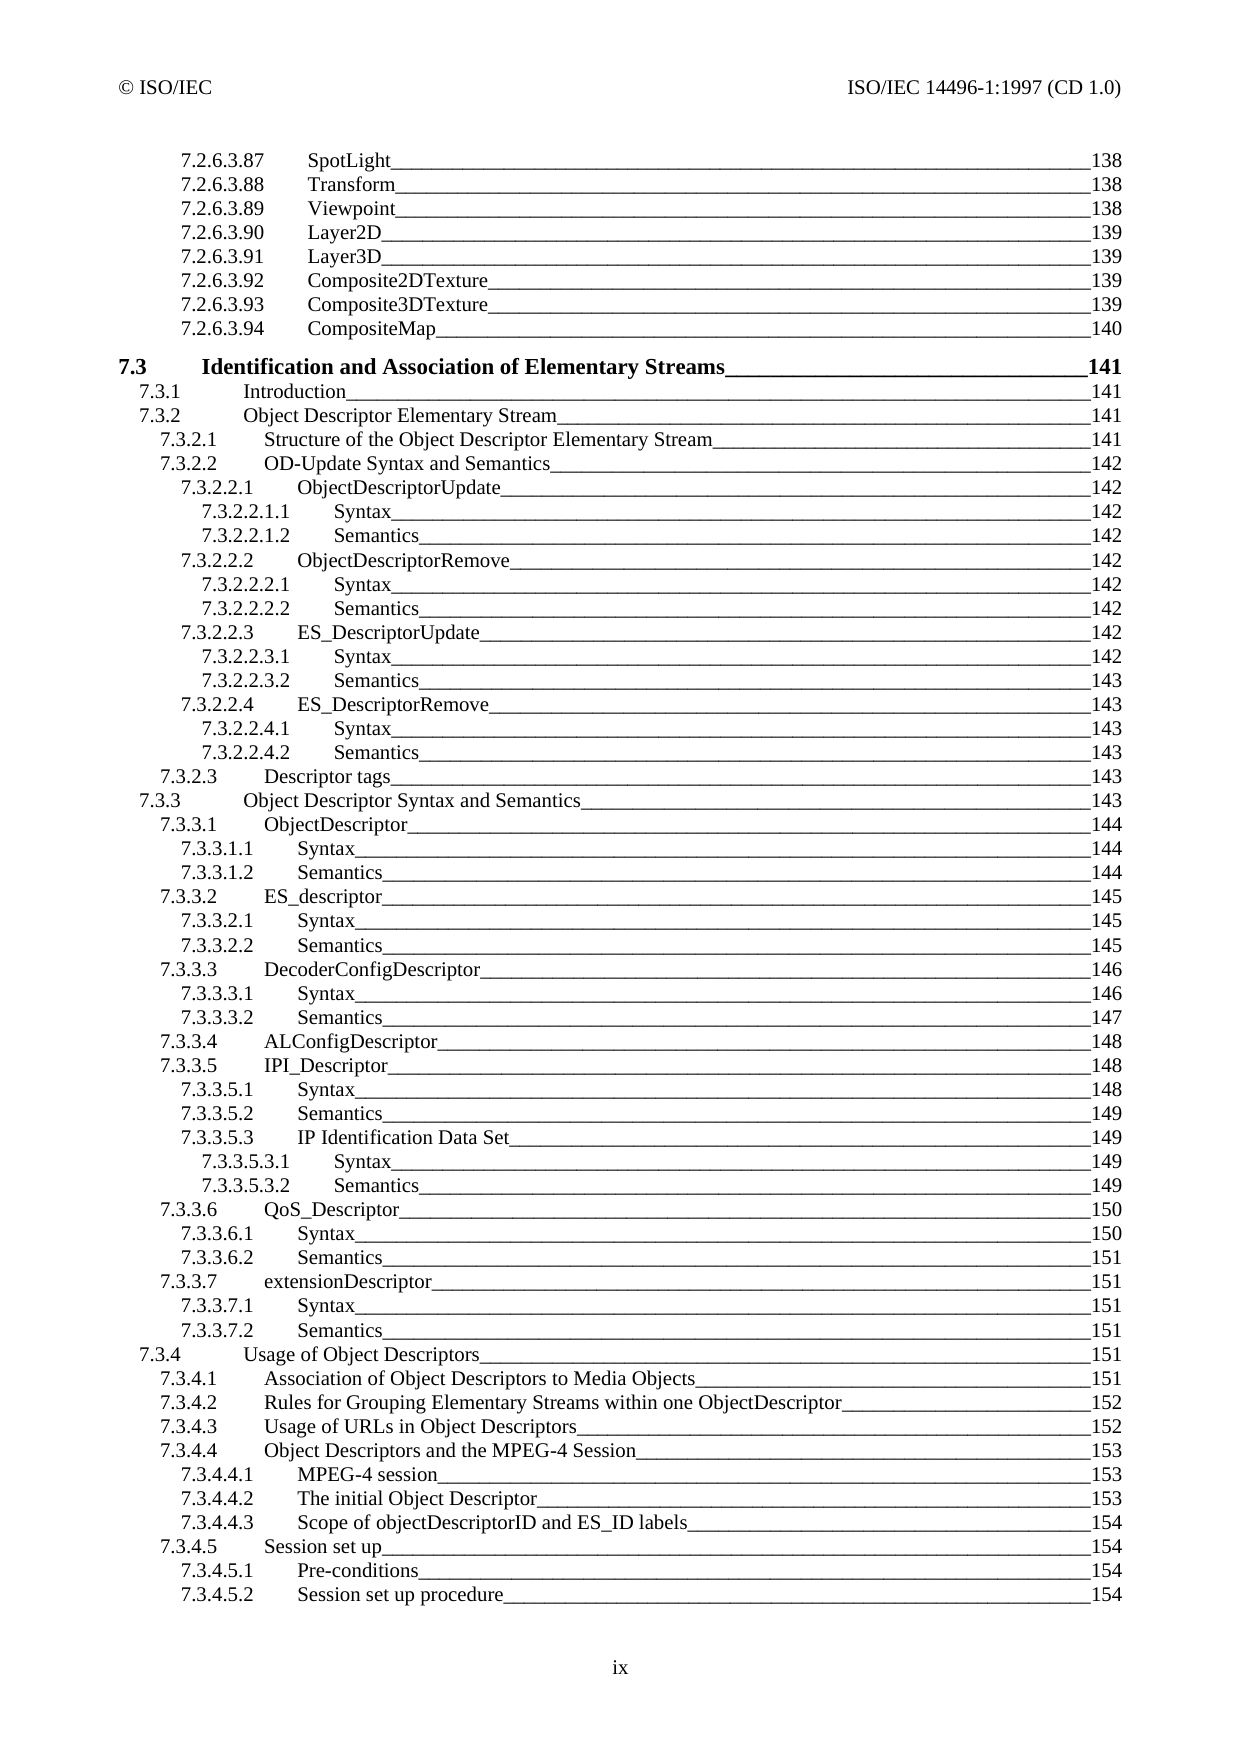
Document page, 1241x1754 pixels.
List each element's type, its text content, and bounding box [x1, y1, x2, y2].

text 7.3.4.5 Session set up 154 [160, 1534, 1122, 1558]
text 7.3.4.1 Association of Object Descriptors to Media Objects 151 [160, 1366, 1122, 1390]
text 7.3.3.1.1 Syntax 144 [181, 836, 1122, 860]
text 7.2.6.3.90 Layer2D 139 [181, 220, 1122, 244]
text 7.3.2.2.2.1 Syntax 142 [201, 572, 1122, 596]
text 7.2.6.3.88 Transform 138 [181, 172, 1122, 196]
text 7.2.6.3.91 Layer3D 139 [181, 244, 1122, 268]
text 7.3.3.2.2 Semantics 145 [181, 932, 1122, 957]
text 7.3.2.2.1.1 Syntax 142 [201, 499, 1122, 523]
text 7.3.2.2.4 ES_DescriptorRemove 143 [181, 692, 1122, 716]
text 7.3.3.3.2 Semantics 147 [181, 1005, 1122, 1029]
text 7.3 Identification and Association of Elementary Streams 141 [118, 353, 1122, 379]
text 7.3.2.2.4.2 Semantics 143 [201, 740, 1122, 764]
text 7.3.2.2.3.1 Syntax 142 [201, 644, 1122, 668]
text 7.2.6.3.89 Viewpoint 138 [181, 196, 1122, 220]
text 7.2.6.3.92 Composite2DTexture 139 [181, 268, 1122, 292]
text 7.2.6.3.94 CompositeMap 140 [181, 316, 1122, 340]
text 7.3.3.5.2 Semantics 149 [181, 1101, 1122, 1125]
text 7.3.2.1 Structure of the Object Descriptor Elementary Stream 141 [160, 427, 1122, 451]
text 7.3.2.2.1.2 Semantics 142 [201, 523, 1122, 547]
text 7.3.3.3.1 Syntax 146 [181, 981, 1122, 1005]
text 7.3.3.5.1 Syntax 148 [181, 1077, 1122, 1101]
text 7.3.4.4.1 MPEG-4 session 153 [181, 1462, 1122, 1486]
text 7.3.4 Usage of Object Descriptors 151 [139, 1342, 1122, 1366]
text 7.3.3.1.2 Semantics 144 [181, 860, 1122, 884]
text 7.3.2.3 Descriptor tags 143 [160, 764, 1122, 788]
text 7.3.3.7.2 Semantics 151 [181, 1317, 1122, 1342]
text 7.2.6.3.87 SpotLight 138 [181, 148, 1122, 172]
text 7.3.2.2.3 ES_DescriptorUpdate 142 [181, 620, 1122, 644]
text 7.3.3.5.3 IP Identification Data Set 149 [181, 1125, 1122, 1149]
text 7.3.4.4.2 The initial Object Descriptor 153 [181, 1486, 1122, 1510]
text 7.3.4.3 Usage of URLs in Object Descriptors 152 [160, 1414, 1122, 1438]
text 7.3.4.5.2 Session set up procedure 154 [181, 1582, 1122, 1606]
text 7.3.2 Object Descriptor Elementary Stream 141 [139, 403, 1122, 427]
text 7.3.2.2.1 ObjectDescriptorUpdate 142 [181, 475, 1122, 499]
text 7.3.3.2 ES_descriptor 145 [160, 884, 1122, 908]
text 7.3.3.6.1 Syntax 150 [181, 1221, 1122, 1245]
text 7.3.2.2.2.2 Semantics 142 [201, 596, 1122, 620]
text 7.3.1 Introduction 141 [139, 379, 1122, 403]
text 7.3.4.4.3 Scope of objectDescriptorID and ES_ID labels 154 [181, 1510, 1122, 1534]
text 7.3.3.5 IPI_Descriptor 148 [160, 1053, 1122, 1077]
text 7.3.2.2.4.1 Syntax 143 [201, 716, 1122, 740]
text 7.3.3.3 DecoderConfigDescriptor 146 [160, 957, 1122, 981]
text 7.3.3.7.1 Syntax 151 [181, 1293, 1122, 1317]
text 7.3.3.5.3.1 Syntax 149 [201, 1149, 1122, 1173]
text 7.3.4.2 Rules for Grouping Elementary Streams within one ObjectDescriptor 152 [160, 1390, 1122, 1414]
text 7.2.6.3.93 Composite3DTexture 139 [181, 292, 1122, 316]
text 7.3.3.7 extensionDescriptor 151 [160, 1269, 1122, 1293]
text 7.3.2.2.2 ObjectDescriptorRemove 142 [181, 547, 1122, 572]
text 7.3.3.5.3.2 Semantics 149 [201, 1173, 1122, 1197]
text 7.3.3.1 ObjectDescriptor 144 [160, 812, 1122, 836]
text 7.3.3.2.1 Syntax 145 [181, 908, 1122, 932]
text 7.3.3.4 ALConfigDescriptor 148 [160, 1029, 1122, 1053]
text 7.3.4.4 Object Descriptors and the MPEG-4 Session 153 [160, 1438, 1122, 1462]
text 7.3.3 Object Descriptor Syntax and Semantics 143 [139, 788, 1122, 812]
text 7.3.3.6 QoS_Descriptor 150 [160, 1197, 1122, 1221]
text 7.3.3.6.2 Semantics 151 [181, 1245, 1122, 1269]
text 7.3.2.2 OD-Update Syntax and Semantics 142 [160, 451, 1122, 475]
text 7.3.2.2.3.2 Semantics 143 [201, 668, 1122, 692]
text 7.3.4.5.1 Pre-conditions 154 [181, 1558, 1122, 1582]
